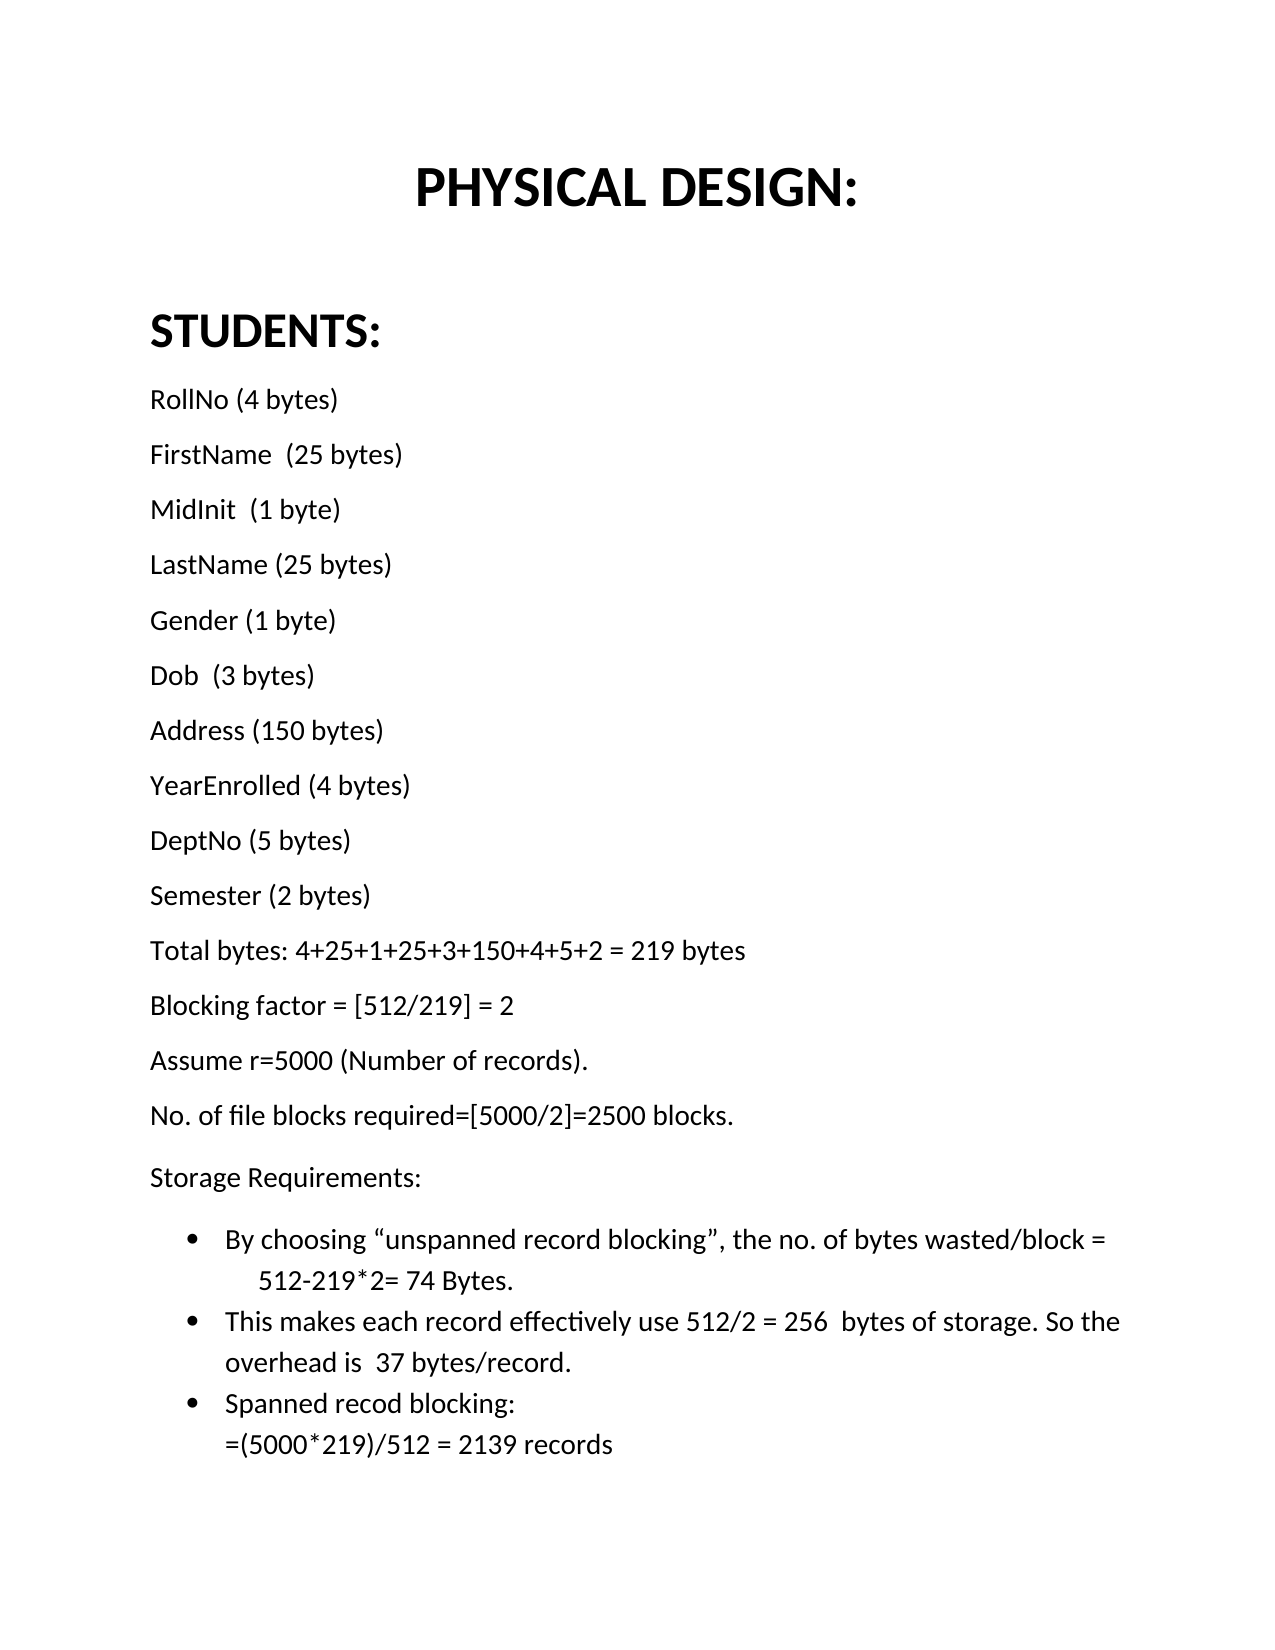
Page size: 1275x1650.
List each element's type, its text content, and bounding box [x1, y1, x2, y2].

text Storage Requirements: [150, 1159, 1125, 1195]
text Address (150 bytes) [150, 712, 1125, 747]
text Assume r=5000 (Number of records). [150, 1042, 1125, 1078]
text STUDENTS: [150, 299, 1125, 360]
text FirstName (25 bytes) [150, 436, 1125, 472]
text Dob (3 bytes) [150, 657, 1125, 692]
text DeptNo (5 bytes) [150, 822, 1125, 858]
list 512-219*2= 74 Bytes. [225, 1262, 1125, 1298]
text Semester (2 bytes) [150, 877, 1125, 913]
text Total bytes: 4+25+1+25+3+150+4+5+2 = 219 bytes [150, 932, 1125, 968]
list By choosing “unspanned record blocking”, the no. of bytes wasted/block = [187, 1221, 1125, 1257]
list Spanned recod blocking: [187, 1385, 1125, 1420]
list =(5000*219)/512 = 2139 records [225, 1426, 1125, 1461]
text YearEnrolled (4 bytes) [150, 767, 1125, 802]
text PHYSICAL DESIGN: [150, 150, 1125, 221]
text No. of file blocks required=[5000/2]=2500 blocks. [150, 1097, 1125, 1133]
text Blocking factor = [512/219] = 2 [150, 987, 1125, 1023]
text LastName (25 bytes) [150, 546, 1125, 582]
text MidInit (1 byte) [150, 491, 1125, 527]
text RollNo (4 bytes) [150, 381, 1125, 417]
list This makes each record effectively use 512/2 = 256 bytes of storage. So the overhead is 37 bytes/record. [187, 1303, 1125, 1379]
text Gender (1 byte) [150, 602, 1125, 637]
